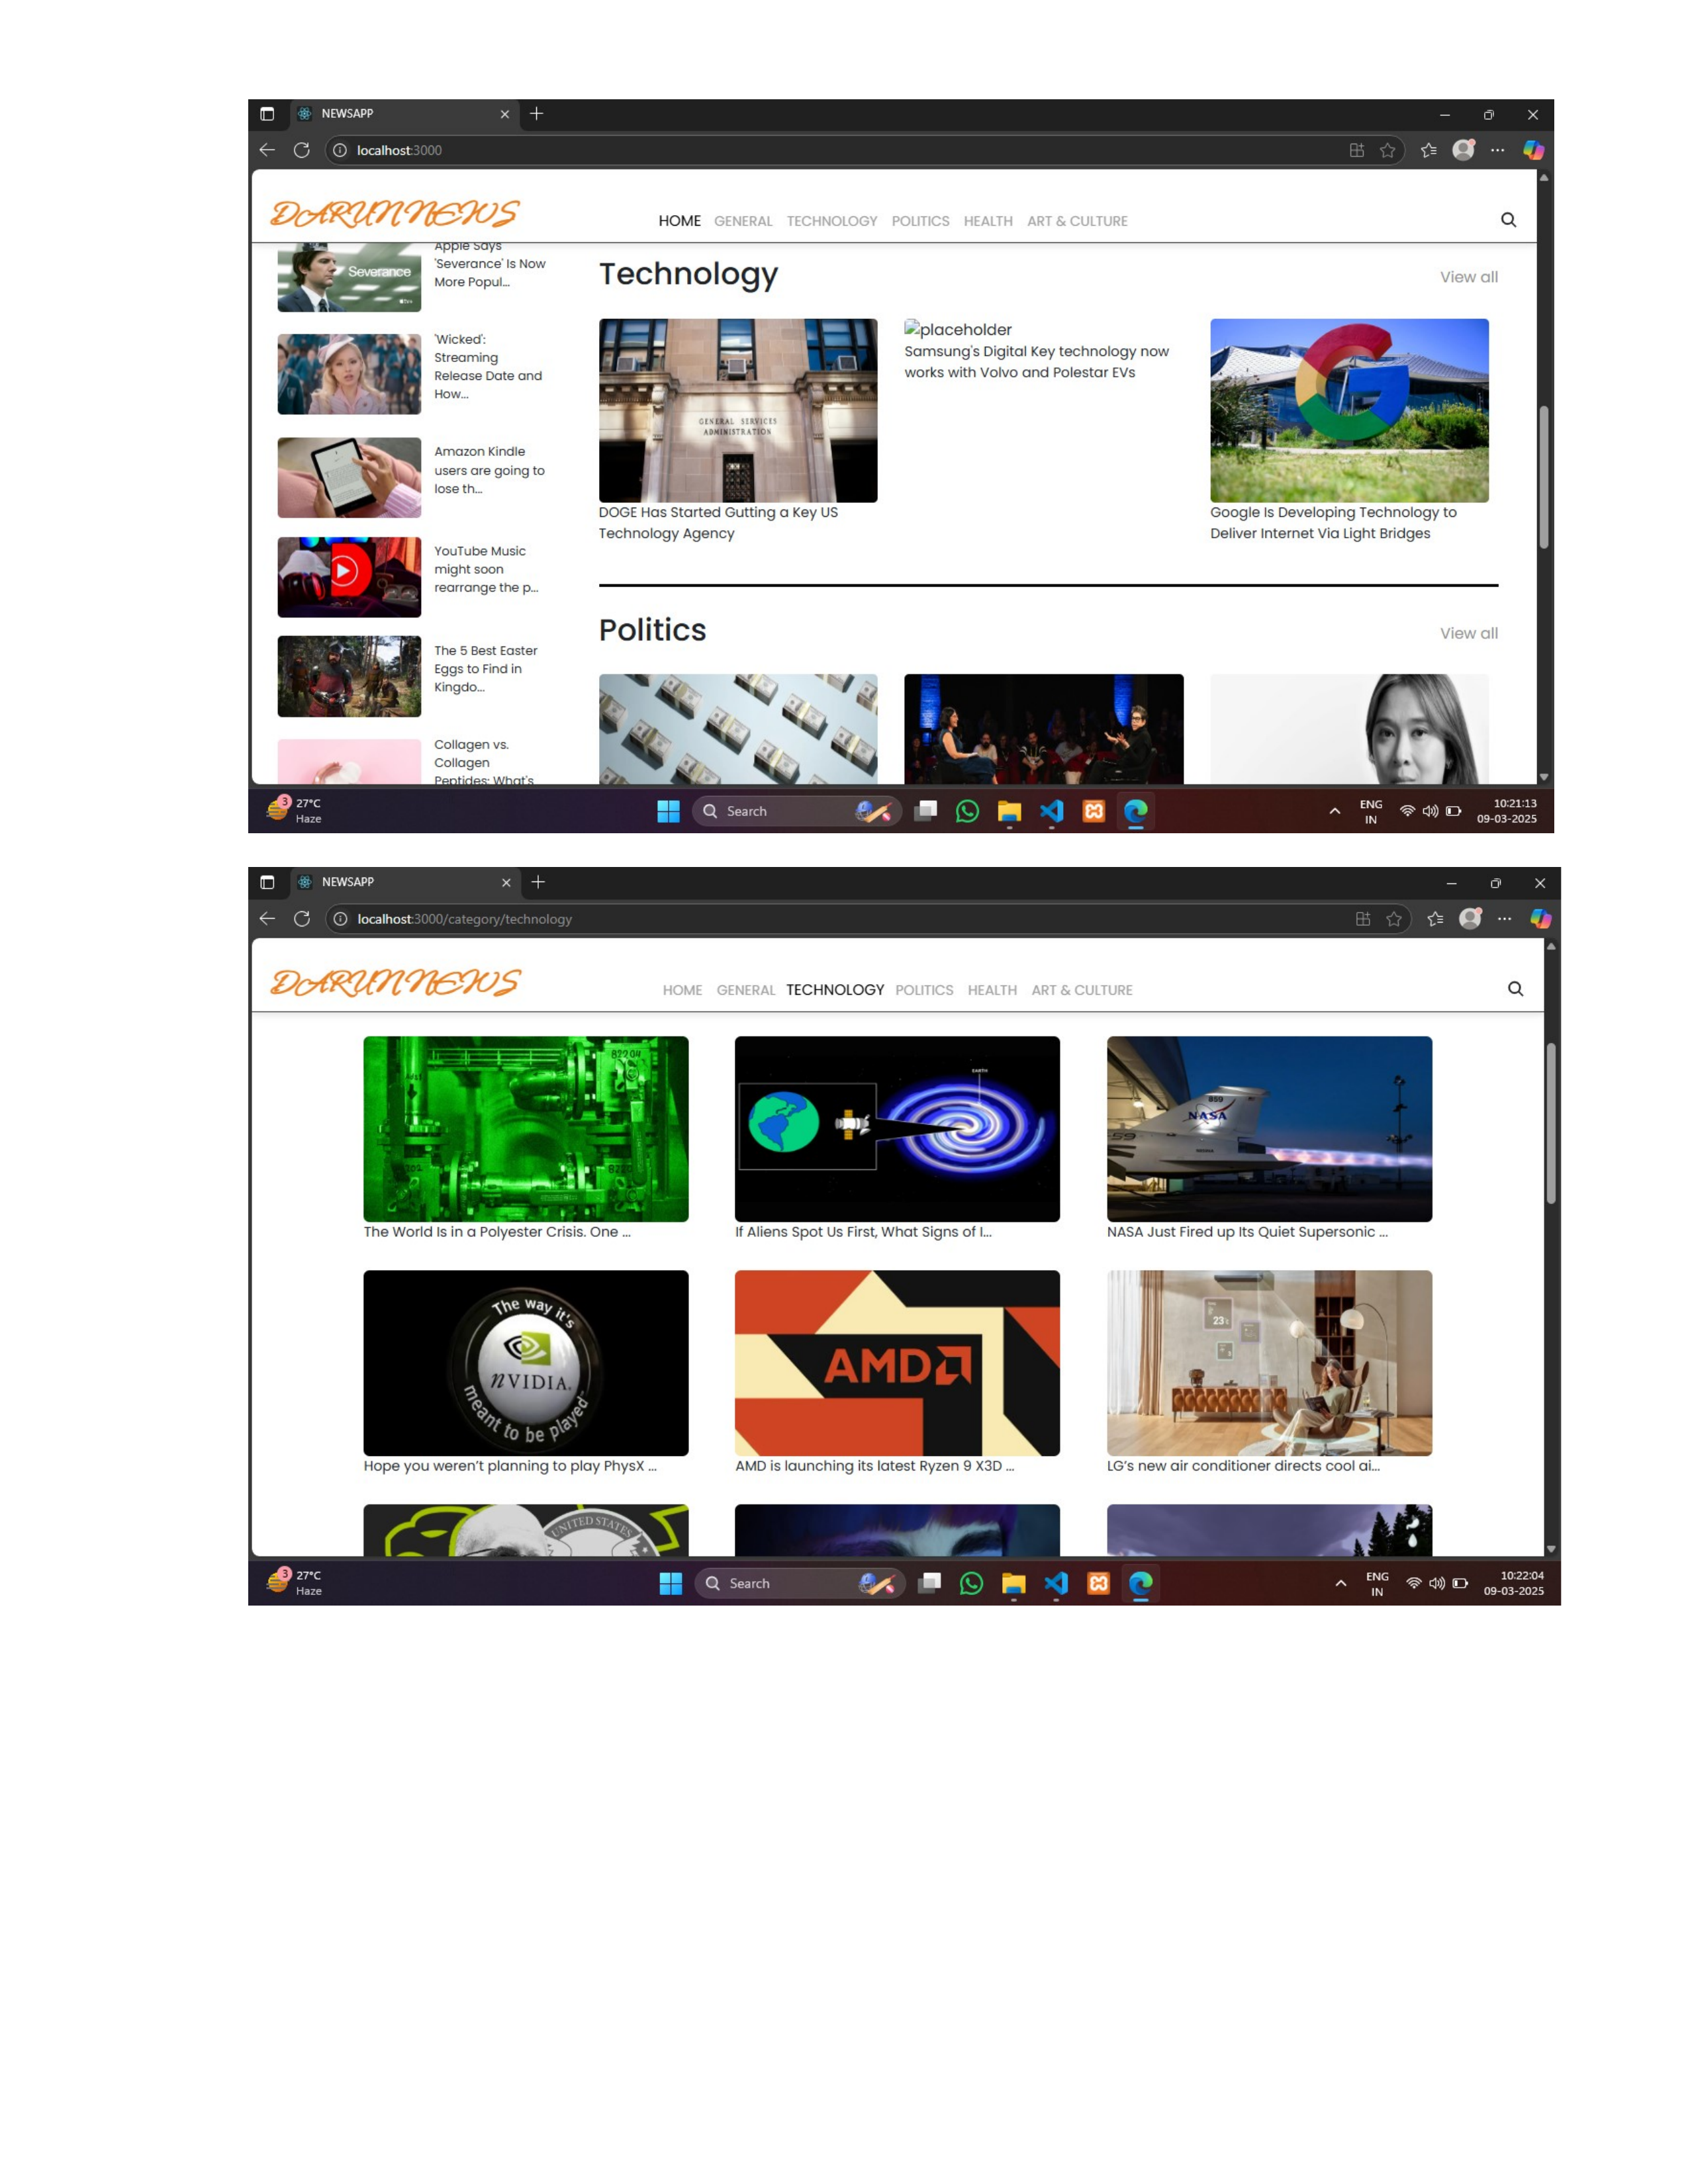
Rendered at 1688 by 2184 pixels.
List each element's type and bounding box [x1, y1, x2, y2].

picture [248, 867, 1562, 1606]
picture [248, 99, 1554, 833]
